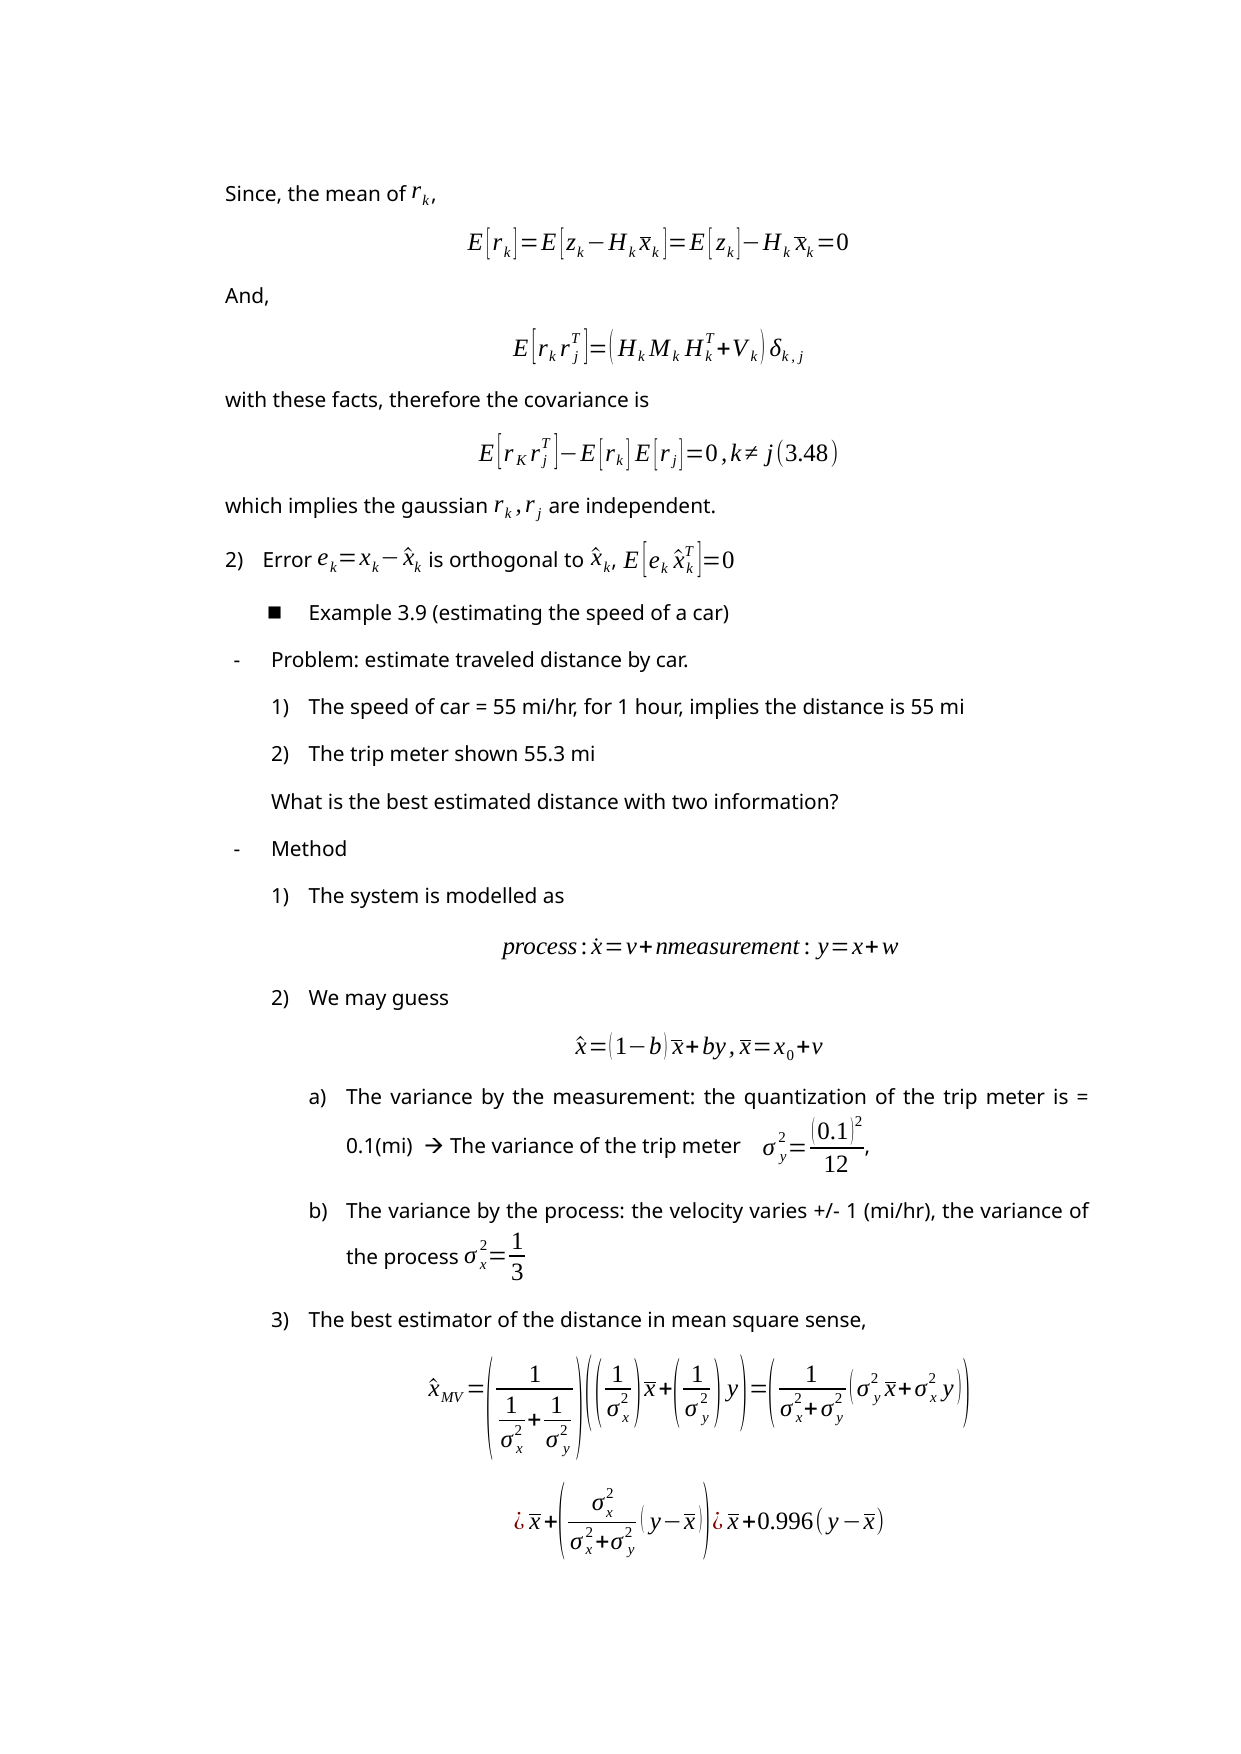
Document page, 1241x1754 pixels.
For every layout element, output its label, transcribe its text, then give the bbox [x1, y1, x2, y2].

list The variance by the process: the velocity varies +/- 1 (mi/hr), the variance of the process [308, 1197, 1090, 1286]
list The variance by the measurement: the quantization of the trip meter is = 0.1(mi) The variance of the trip meter , [308, 1082, 1090, 1178]
list Problem: estimate traveled distance by car. [233, 645, 1090, 673]
list Method [233, 834, 1090, 863]
list The speed of car = 55 mi/hr, for 1 hour, implies the distance is 55 mi [271, 692, 1090, 721]
list Since, the mean of , [225, 177, 1090, 208]
text What is the best estimated distance with two information? [271, 787, 1090, 815]
list The system is modelled as [271, 881, 1090, 910]
list with these facts, therefore the covariance is [225, 386, 1090, 414]
list which implies the gaussian are independent. [225, 490, 1090, 522]
list Error is orthogonal to , [225, 540, 1090, 579]
list The best estimator of the distance in mean square sense, [271, 1305, 1090, 1333]
list We may guess [271, 983, 1090, 1012]
list Example 3.9 (estimating the speed of a car) [267, 598, 1090, 626]
list And, [225, 281, 1090, 309]
list The trip meter shown 55.3 mi [271, 739, 1090, 768]
